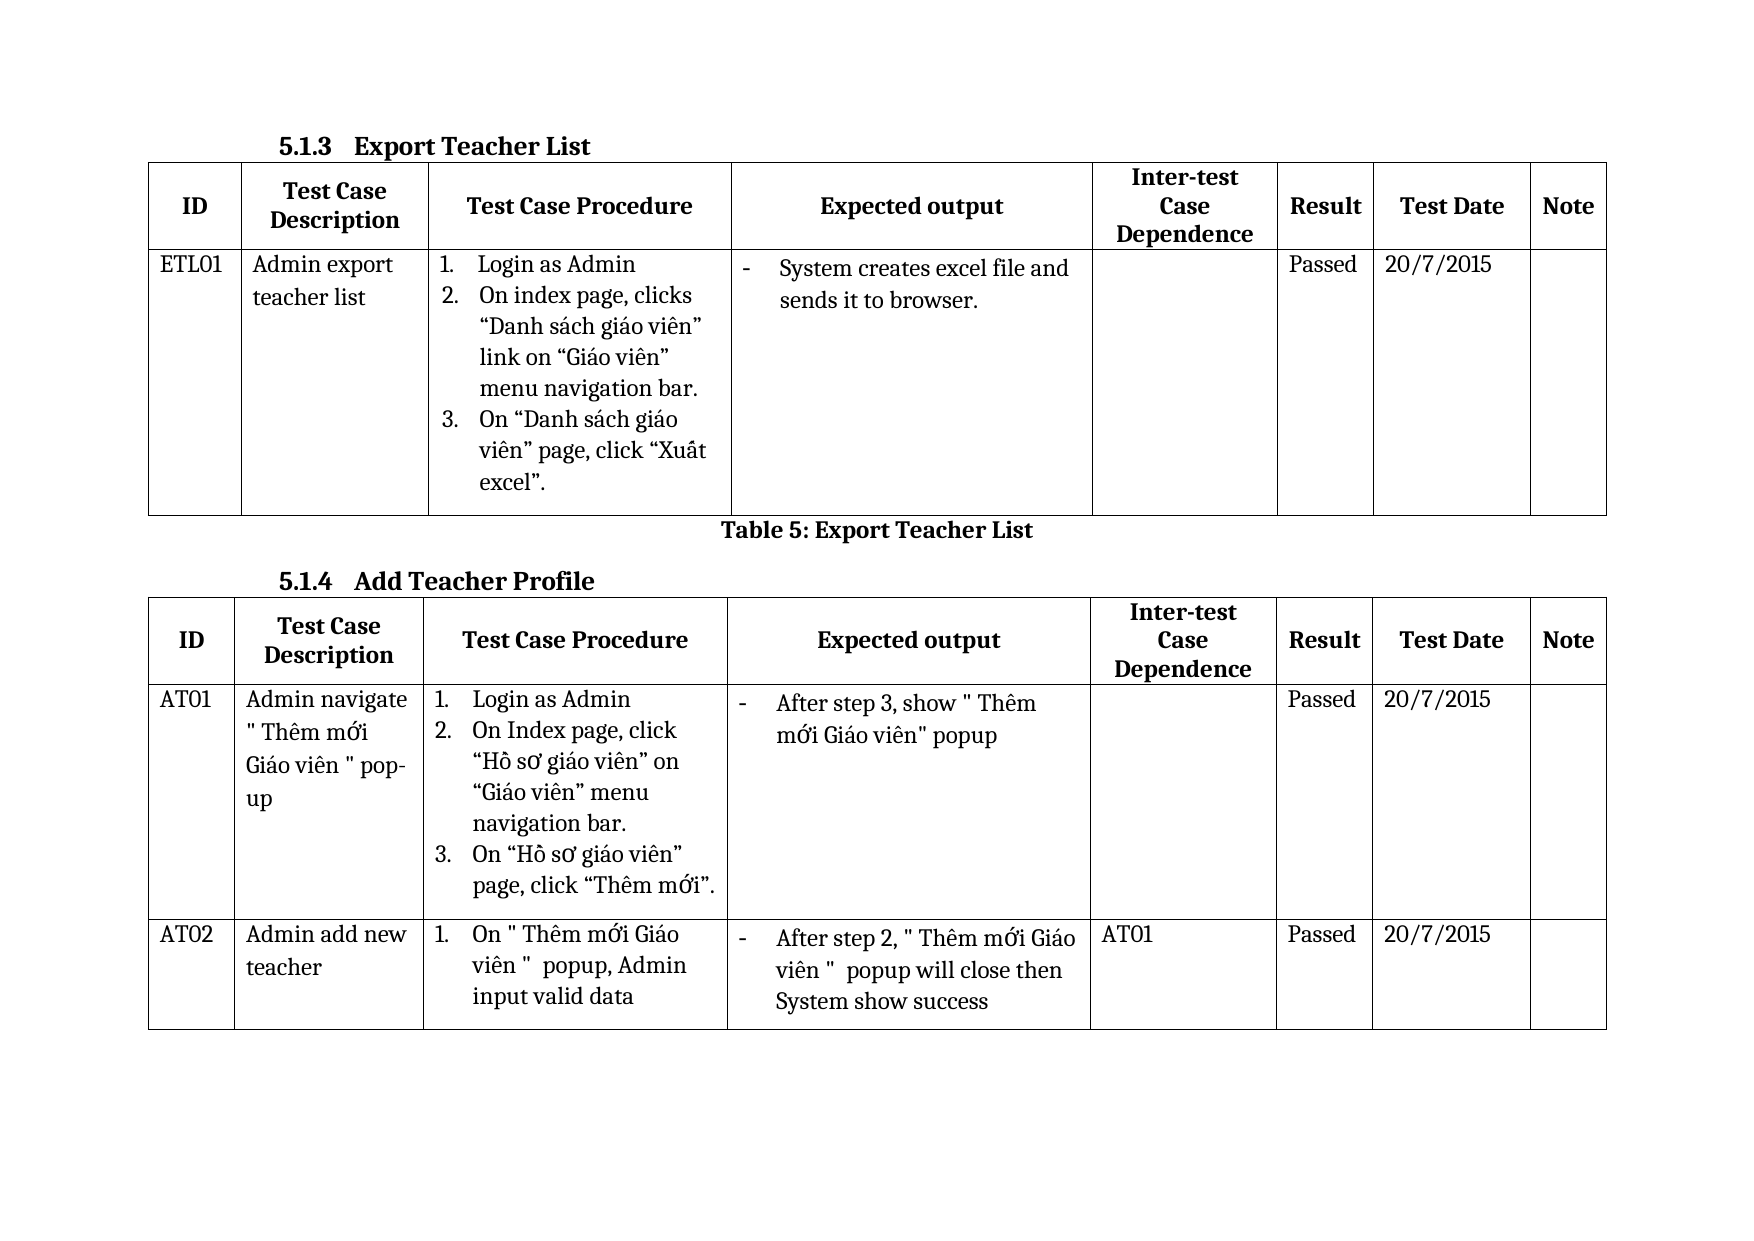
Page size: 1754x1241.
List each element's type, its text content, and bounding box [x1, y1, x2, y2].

table_cell AT02 [149, 920, 234, 1029]
table_cell Passed [1277, 920, 1372, 1029]
table_cell Passed [1277, 685, 1372, 919]
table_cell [728, 920, 1090, 1029]
table_header Expected output [732, 163, 1092, 249]
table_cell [424, 920, 727, 1029]
table_cell 20/7/2015 [1373, 920, 1530, 1029]
table_header Inter-test Case Dependence [1093, 163, 1277, 249]
table_cell Login as Admin On index page, clicks “Danh sách giáo viên” link on “Giáo viên” menu navigation bar. On “Danh sách giáo viên” page, click “Xuất excel”. [429, 250, 731, 515]
table_header Result [1278, 163, 1373, 249]
table_cell 20/7/2015 [1374, 250, 1530, 515]
table_header Test Case Procedure [424, 598, 727, 684]
table_cell [1531, 685, 1606, 919]
table_cell [1531, 920, 1606, 1029]
table_header Result [1277, 598, 1372, 684]
table_cell [1091, 685, 1276, 919]
table_cell [1531, 250, 1606, 515]
table_header ID [149, 598, 234, 684]
table_cell AT01 [1091, 920, 1276, 1029]
table_cell Admin navigate " Thêm mới Giáo viên " pop-up [235, 685, 423, 919]
table_cell After step 3, show " Thêm mới Giáo viên" popup [728, 685, 1090, 919]
subtitle Add Teacher Profile [279, 566, 1606, 597]
table_header Expected output [728, 598, 1090, 684]
table_header Note [1531, 163, 1606, 249]
table_header Note [1531, 598, 1606, 684]
table_cell [1093, 250, 1277, 515]
table_header Test Case Description [235, 598, 423, 684]
table_cell Admin export teacher list [242, 250, 428, 515]
table_cell 20/7/2015 [1373, 685, 1530, 919]
table_cell Passed [1278, 250, 1373, 515]
table_cell System creates excel file and sends it to browser. [732, 250, 1092, 515]
table_header Test Case Procedure [429, 163, 731, 249]
table_header Test Date [1373, 598, 1530, 684]
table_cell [235, 920, 423, 1029]
table_header Test Date [1374, 163, 1530, 249]
table_header Test Case Description [242, 163, 428, 249]
table_cell ETL01 [149, 250, 241, 515]
subtitle Export Teacher List [279, 131, 1606, 162]
table_cell Login as Admin On Index page, click “Hồ sơ giáo viên” on “Giáo viên” menu navigation bar. On “Hồ sơ giáo viên” page, click “Thêm mới”. [424, 685, 727, 919]
table_header ID [149, 163, 241, 249]
table_header Inter-test Case Dependence [1091, 598, 1276, 684]
table_cell AT01 [149, 685, 234, 919]
